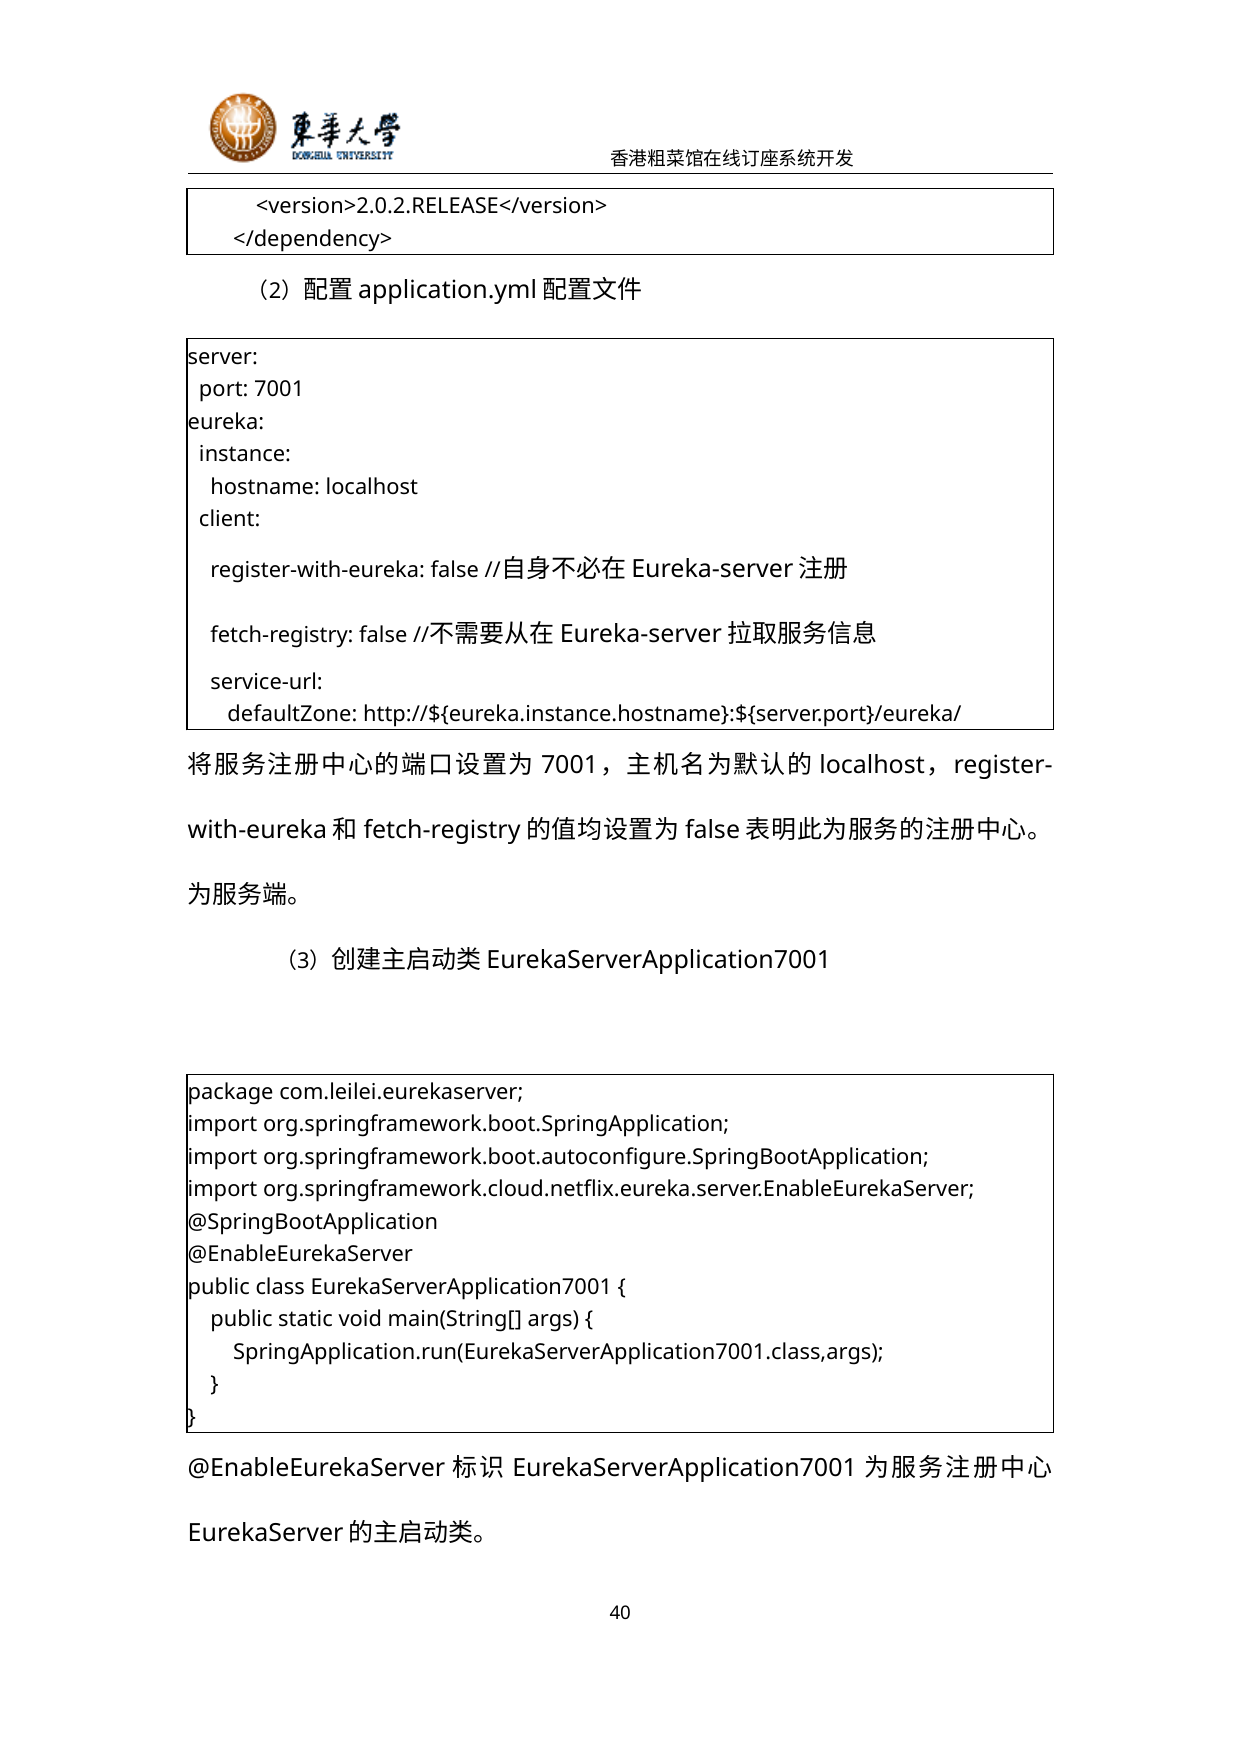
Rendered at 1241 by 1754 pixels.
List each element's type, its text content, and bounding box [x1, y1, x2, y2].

text 将服务注册中心的端口设置为7001，主机名为默认的localhost，register-with-eureka和fetch-registry的值均设置为false表明此为服务的注册中心。为服务端。 [187, 730, 1053, 925]
text （2）配置application.yml配置文件 [231, 255, 1050, 320]
text } [188, 1398, 1053, 1432]
text server: [188, 339, 1053, 372]
text import org.springframework.boot.autoconfigure.SpringBootApplication; [188, 1139, 1053, 1172]
text service-url: [188, 664, 1053, 696]
text register-with-eureka: false //自身不必在Eureka-server注册 [188, 534, 1053, 599]
text @EnableEurekaServer [188, 1237, 1053, 1269]
picture [206, 88, 405, 166]
text eureka: [188, 404, 1053, 437]
text （3）创建主启动类EurekaServerApplication7001 [231, 925, 1050, 990]
text defaultZone: http://${eureka.instance.hostname}:${server.port}/eureka/ [188, 696, 1053, 729]
text public static void main(String[] args) { [188, 1302, 1053, 1334]
text package com.leilei.eurekaserver; [188, 1075, 1053, 1107]
text port: 7001 [188, 372, 1053, 404]
text import org.springframework.cloud.netflix.eureka.server.EnableEurekaServer; [188, 1172, 1053, 1204]
text @EnableEurekaServer标识EurekaServerApplication7001为服务注册中心EurekaServer的主启动类。 [187, 1433, 1053, 1563]
text fetch-registry: false //不需要从在Eureka-server拉取服务信息 [188, 599, 1053, 664]
text } [188, 1367, 1053, 1398]
text import org.springframework.boot.SpringApplication; [188, 1107, 1053, 1139]
text <version>2.0.2.RELEASE</version> [188, 189, 1053, 221]
text client: [188, 502, 1053, 534]
text hostname: localhost [188, 469, 1053, 502]
text </dependency> [188, 221, 1053, 254]
text @SpringBootApplication [188, 1204, 1053, 1237]
text instance: [188, 437, 1053, 469]
text SpringApplication.run(EurekaServerApplication7001.class,args); [188, 1334, 1053, 1367]
text public class EurekaServerApplication7001 { [188, 1269, 1053, 1302]
